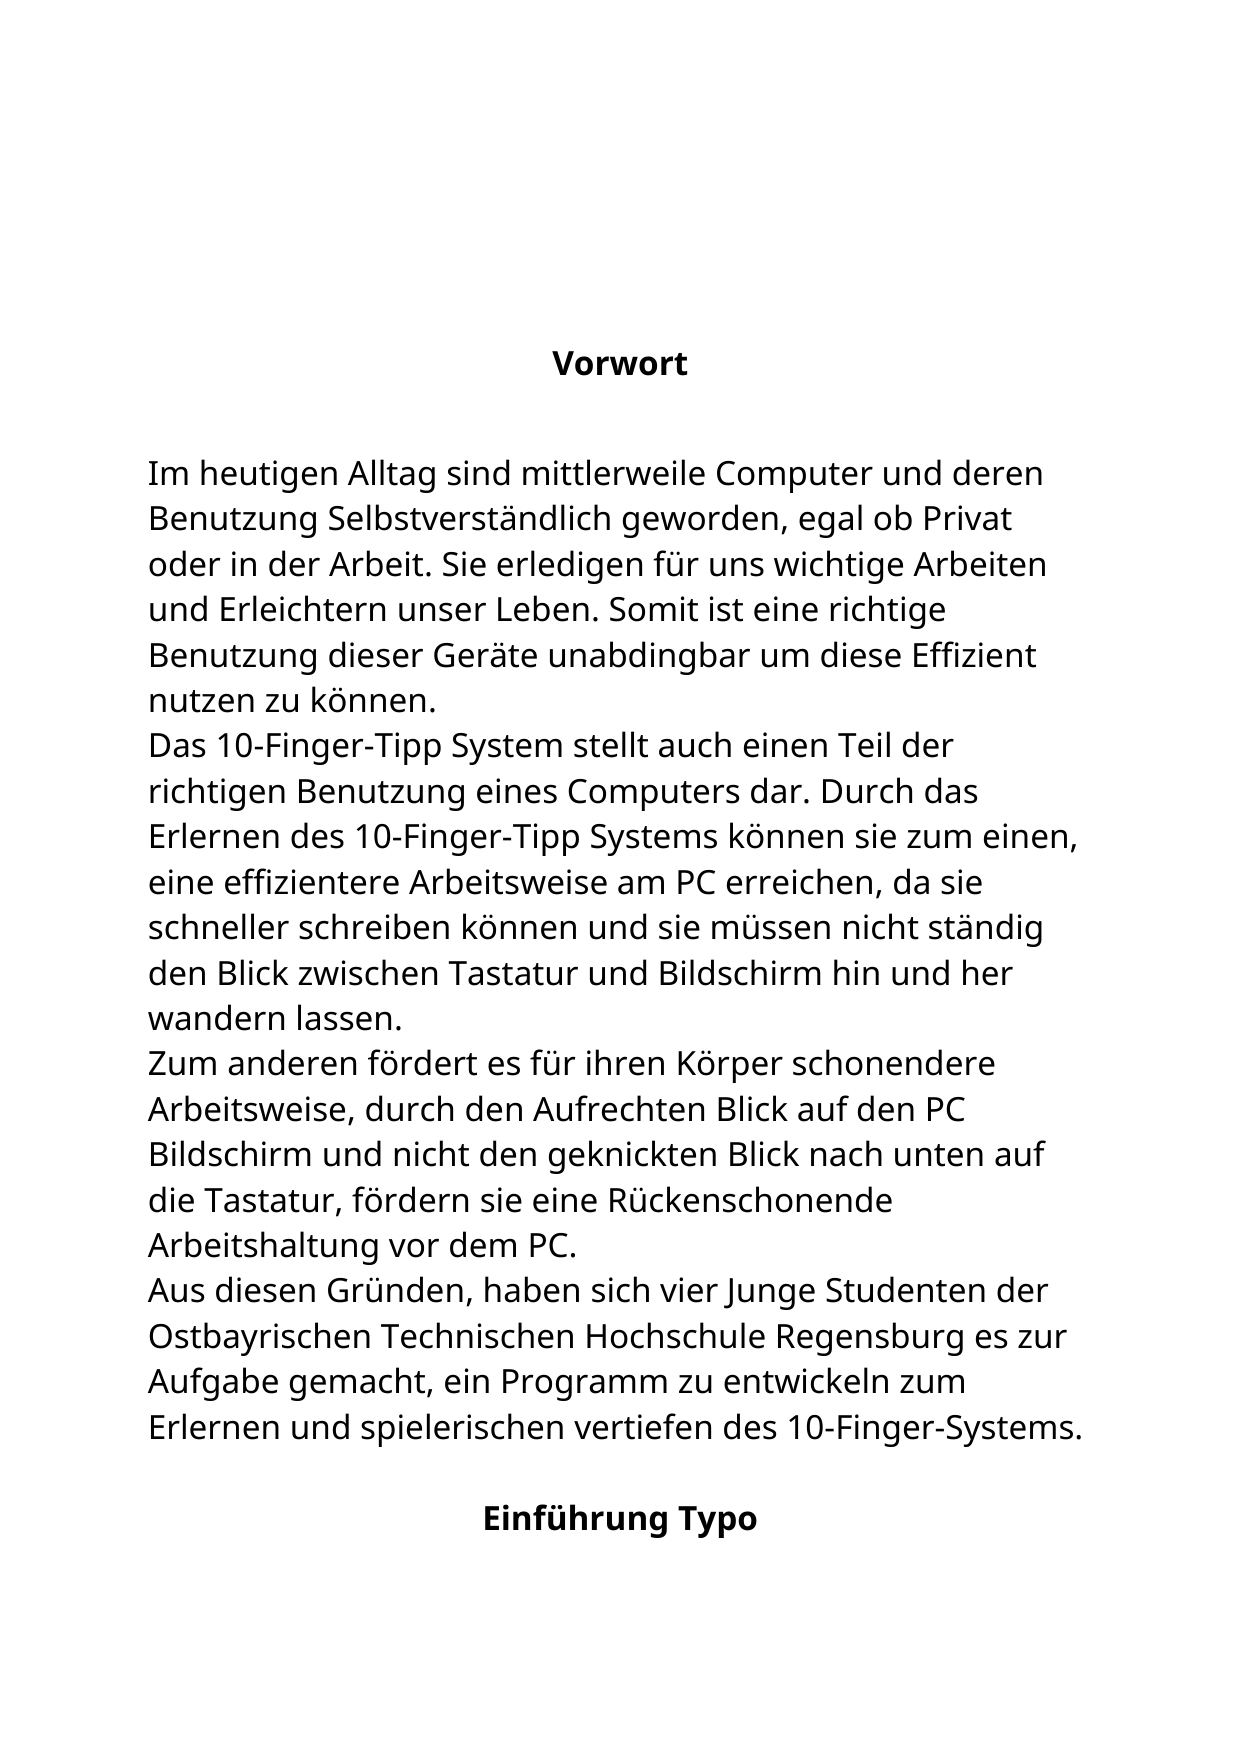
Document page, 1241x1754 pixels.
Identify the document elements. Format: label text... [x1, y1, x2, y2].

text Einführung Typo [148, 1494, 1093, 1540]
text Vorwort [148, 340, 1093, 386]
text Im heutigen Alltag sind mittlerweile Computer und deren Benutzung Selbstverständlich geworden, egal ob Privat oder in der Arbeit. Sie erledigen für uns wichtige Arbeiten und Erleichtern unser Leben. Somit ist eine richtige Benutzung dieser Geräte unabdingbar um diese Effizient nutzen zu können. [148, 450, 1093, 722]
text Das 10-Finger-Tipp System stellt auch einen Teil der richtigen Benutzung eines Computers dar. Durch das Erlernen des 10-Finger-Tipp Systems können sie zum einen, eine effizientere Arbeitsweise am PC erreichen, da sie schneller schreiben können und sie müssen nicht ständig den Blick zwischen Tastatur und Bildschirm hin und her wandern lassen. [148, 722, 1093, 1040]
text Zum anderen fördert es für ihren Körper schonendere Arbeitsweise, durch den Aufrechten Blick auf den PC Bildschirm und nicht den geknickten Blick nach unten auf die Tastatur, fördern sie eine Rückenschonende Arbeitshaltung vor dem PC. [148, 1040, 1093, 1267]
text Aus diesen Gründen, haben sich vier Junge Studenten der Ostbayrischen Technischen Hochschule Regensburg es zur Aufgabe gemacht, ein Programm zu entwickeln zum Erlernen und spielerischen vertiefen des 10-Finger-Systems. [148, 1267, 1093, 1449]
